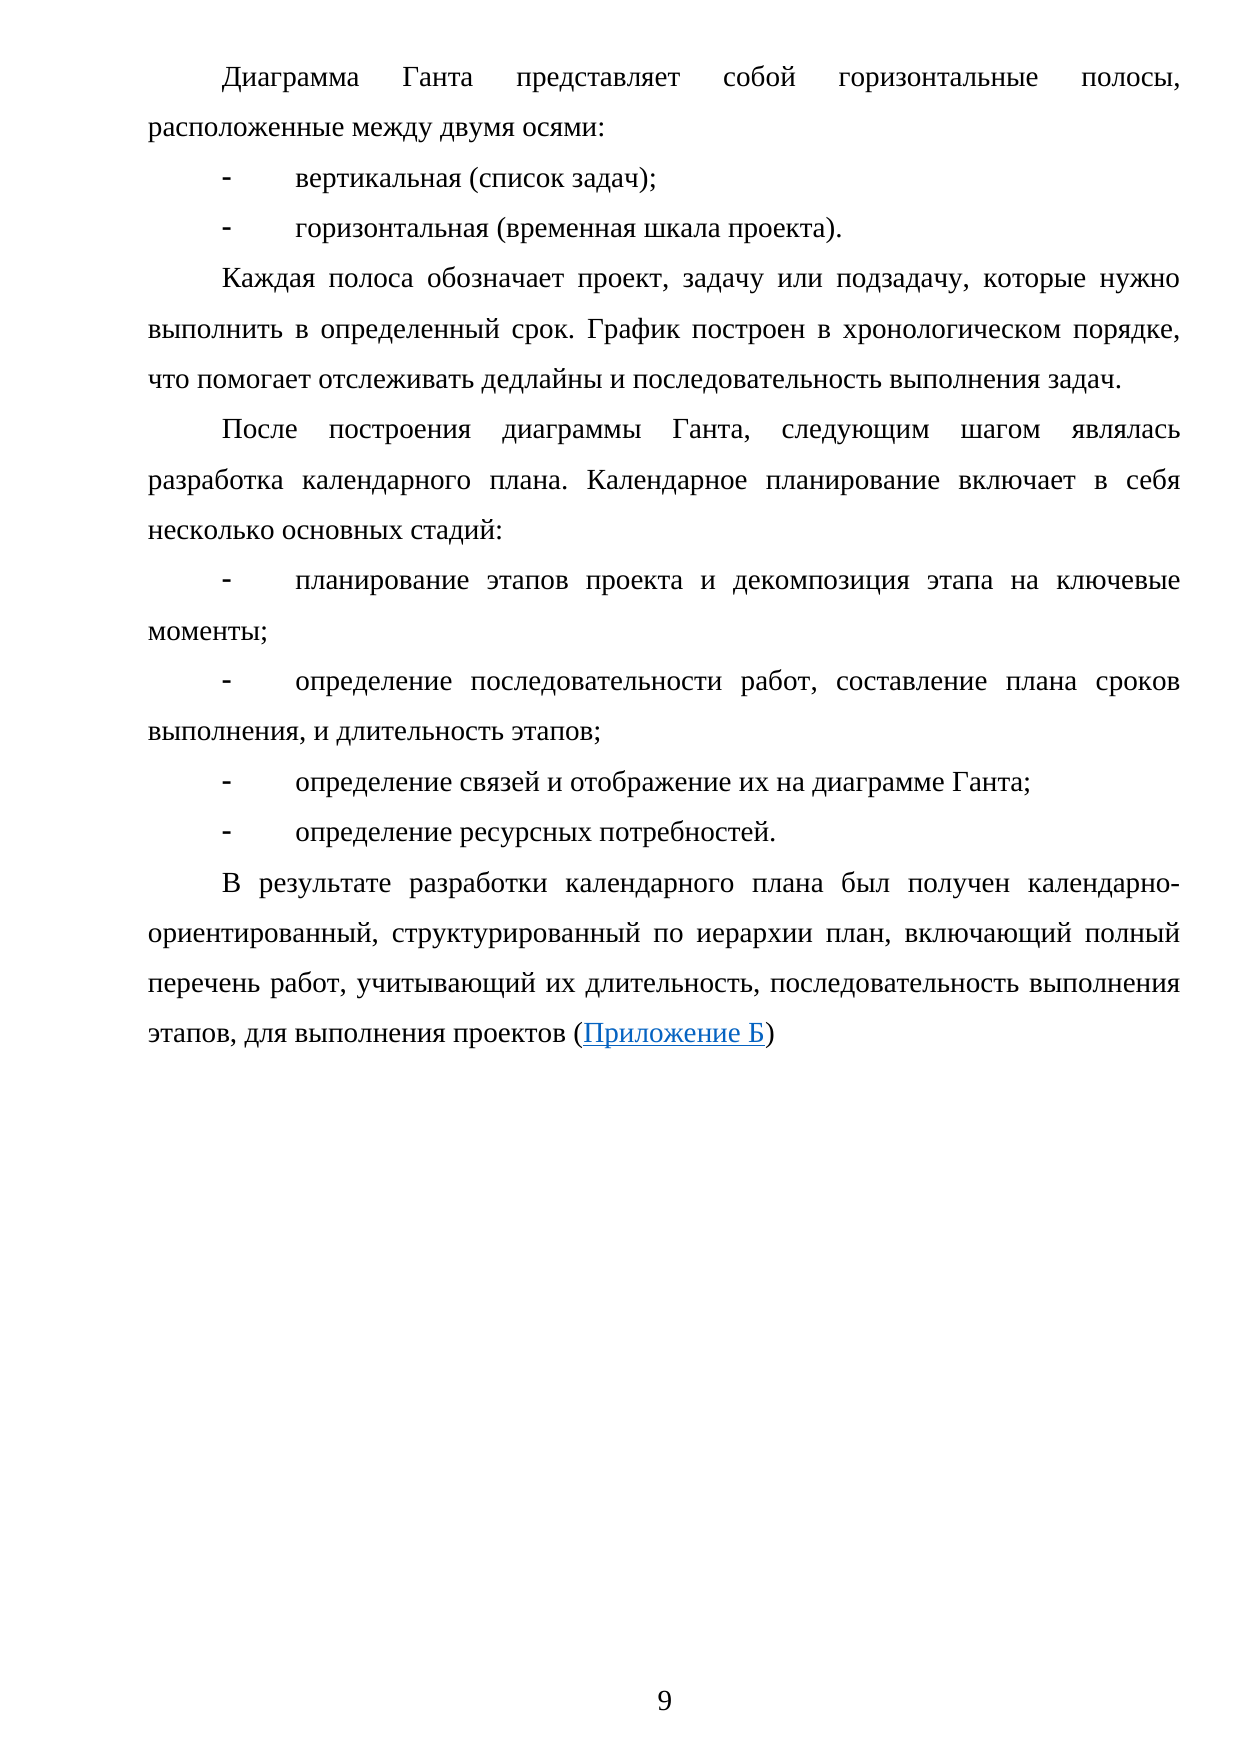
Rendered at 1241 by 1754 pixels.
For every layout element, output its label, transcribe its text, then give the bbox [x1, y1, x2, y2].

list планирование этапов проекта и декомпозиция этапа на ключевые моменты; [148, 562, 1181, 646]
list вертикальная (список задач); [148, 160, 1181, 193]
text Каждая полоса обозначает проект, задачу или подзадачу, которые нужно выполнить в определенный срок. График построен в хронологическом порядке, что помогает отслеживать дедлайны и последовательность выполнения задач. [148, 261, 1181, 395]
text После построения диаграммы Ганта, следующим шагом являлась разработка календарного плана. Календарное планирование включает в себя несколько основных стадий: [148, 411, 1181, 546]
text В результате разработки календарного плана был получен календарно-ориентированный, структурированный по иерархии план, включающий полный перечень работ, учитывающий их длительность, последовательность выполнения этапов, для выполнения проектов (Приложение Б) [148, 865, 1181, 1049]
list определение последовательности работ, составление плана сроков выполнения, и длительность этапов; [148, 663, 1181, 747]
text Диаграмма Ганта представляет собой горизонтальные полосы, расположенные между двумя осями: [148, 59, 1181, 143]
list горизонтальная (временная шкала проекта). [148, 210, 1181, 244]
list определение связей и отображение их на диаграмме Ганта; [148, 764, 1181, 797]
list определение ресурсных потребностей. [148, 814, 1181, 848]
